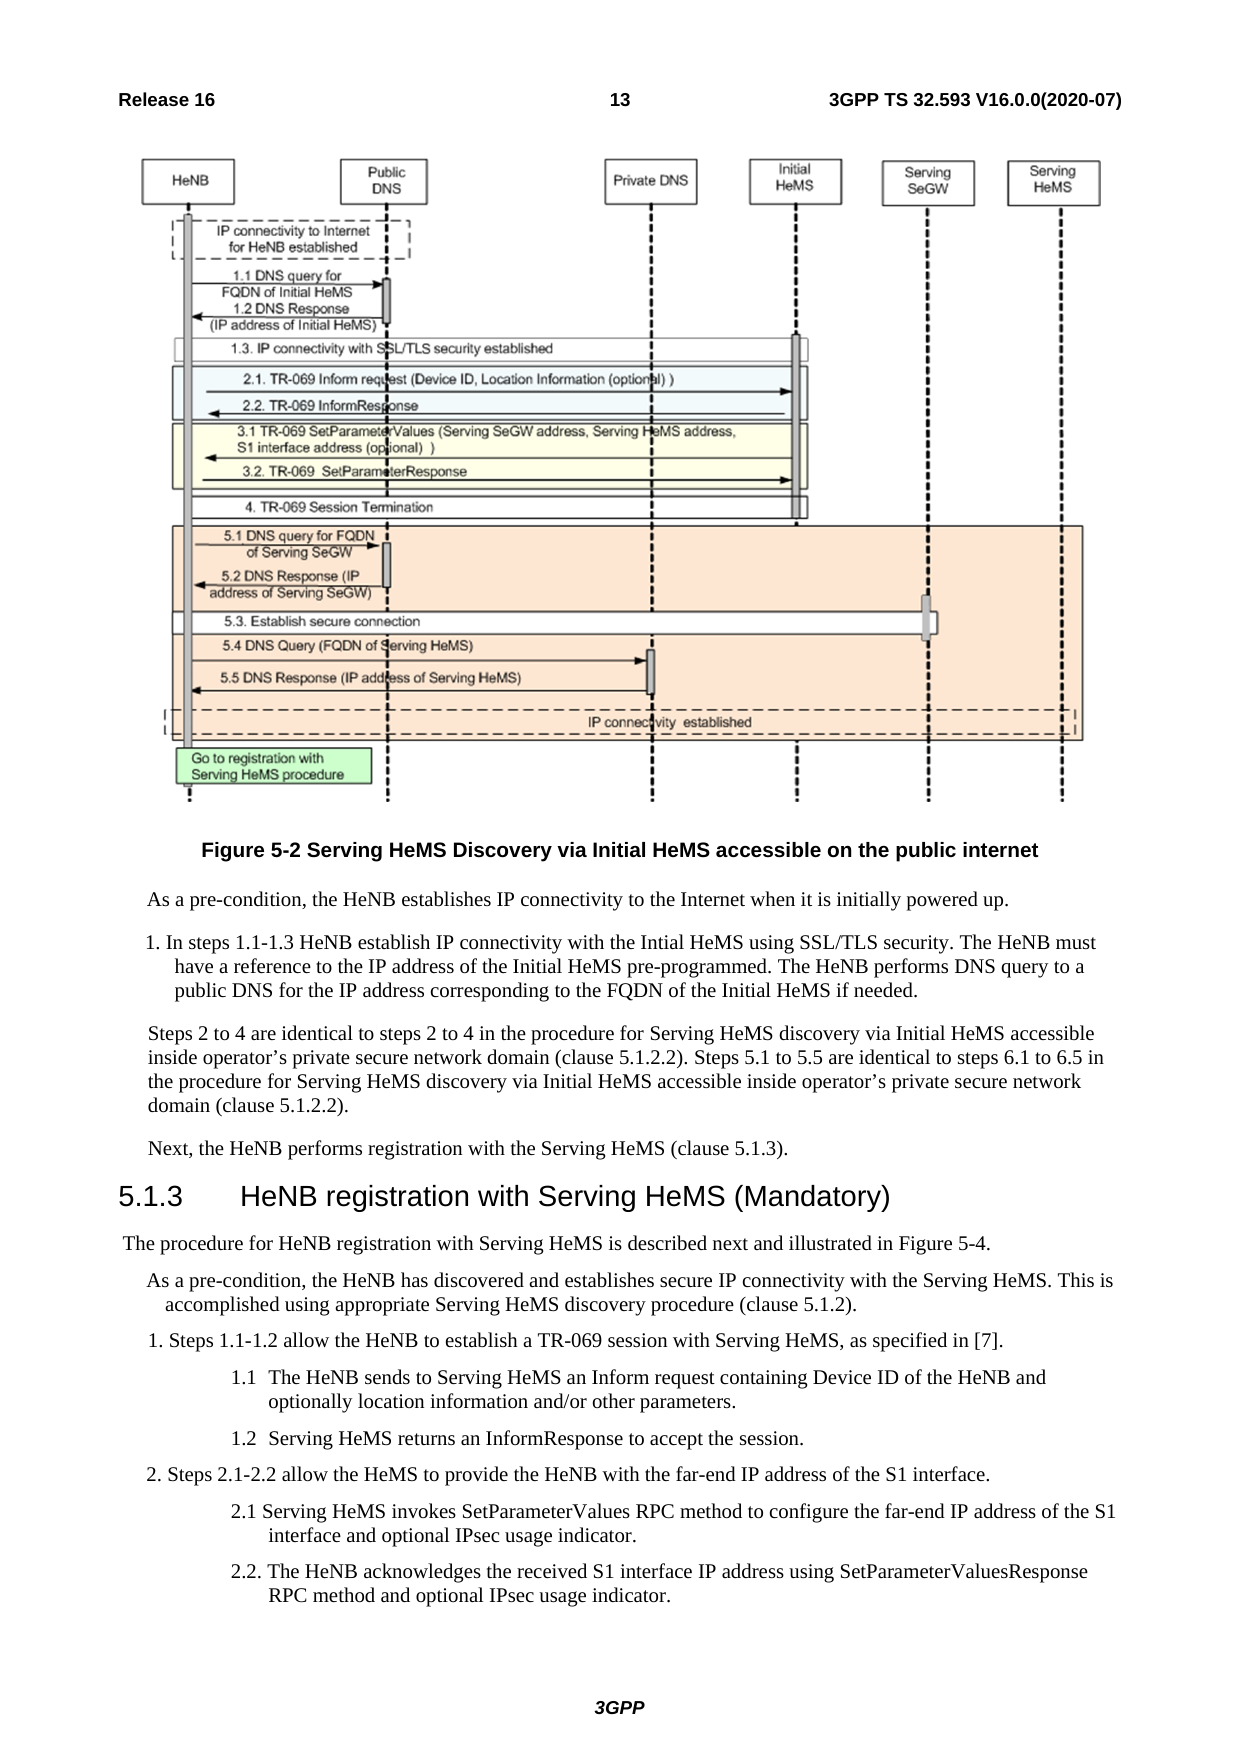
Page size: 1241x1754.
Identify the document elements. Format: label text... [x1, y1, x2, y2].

text As a pre-condition, the HeNB has discovered and establishes secure IP connectivity with the Serving HeMS. This is accomplished using appropriate Serving HeMS discovery procedure (clause 5.1.2). [146, 1268, 1122, 1316]
text 1.1 The HeNB sends to Serving HeMS an Inform request containing Device ID of the HeNB and optionally location information and/or other parameters. [231, 1365, 1122, 1413]
text Next, the HeNB performs registration with the Serving HeMS (clause 5.1.3). [148, 1136, 1122, 1160]
text As a pre-condition, the HeNB establishes IP connectivity to the Internet when it is initially powered up. [147, 887, 1122, 911]
text 2.2. The HeNB acknowledges the received S1 interface IP address using SetParameterValuesResponse RPC method and optional IPsec usage indicator. [231, 1559, 1122, 1607]
picture [118, 147, 1122, 820]
text 1.2 Serving HeMS returns an InformResponse to accept the session. [231, 1425, 1122, 1449]
text Steps 2 to 4 are identical to steps 2 to 4 in the procedure for Serving HeMS discovery via Initial HeMS accessible inside operator’s private secure network domain (clause 5.1.2.2). Steps 5.1 to 5.5 are identical to steps 6.1 to 6.5 in the procedure for Serving HeMS discovery via Initial HeMS accessible inside operator’s private secure network domain (clause 5.1.2.2). [148, 1021, 1122, 1117]
text 2.1 Serving HeMS invokes SetParameterValues RPC method to configure the far-end IP address of the S1 interface and optional IPsec usage indicator. [231, 1498, 1122, 1547]
subtitle 5.1.3 HeNB registration with Serving HeMS (Mandatory) [118, 1179, 1122, 1212]
text Figure 5-2 Serving HeMS Discovery via Initial HeMS accessible on the public internet [118, 838, 1122, 862]
text 1. In steps 1.1-1.3 HeNB establish IP connectivity with the Intial HeMS using SSL/TLS security. The HeNB must have a reference to the IP address of the Initial HeMS pre-programmed. The HeNB performs DNS query to a public DNS for the IP address corresponding to the FQDN of the Initial HeMS if needed. [145, 930, 1122, 1002]
text The procedure for HeNB registration with Serving HeMS is described next and illustrated in Figure 5-4. [122, 1231, 1122, 1255]
text 2. Steps 2.1-2.2 allow the HeMS to provide the HeNB with the far-end IP address of the S1 interface. [146, 1462, 1122, 1486]
text 1. Steps 1.1-1.2 allow the HeNB to establish a TR-069 session with Serving HeMS, as specified in [7]. [148, 1328, 1122, 1352]
